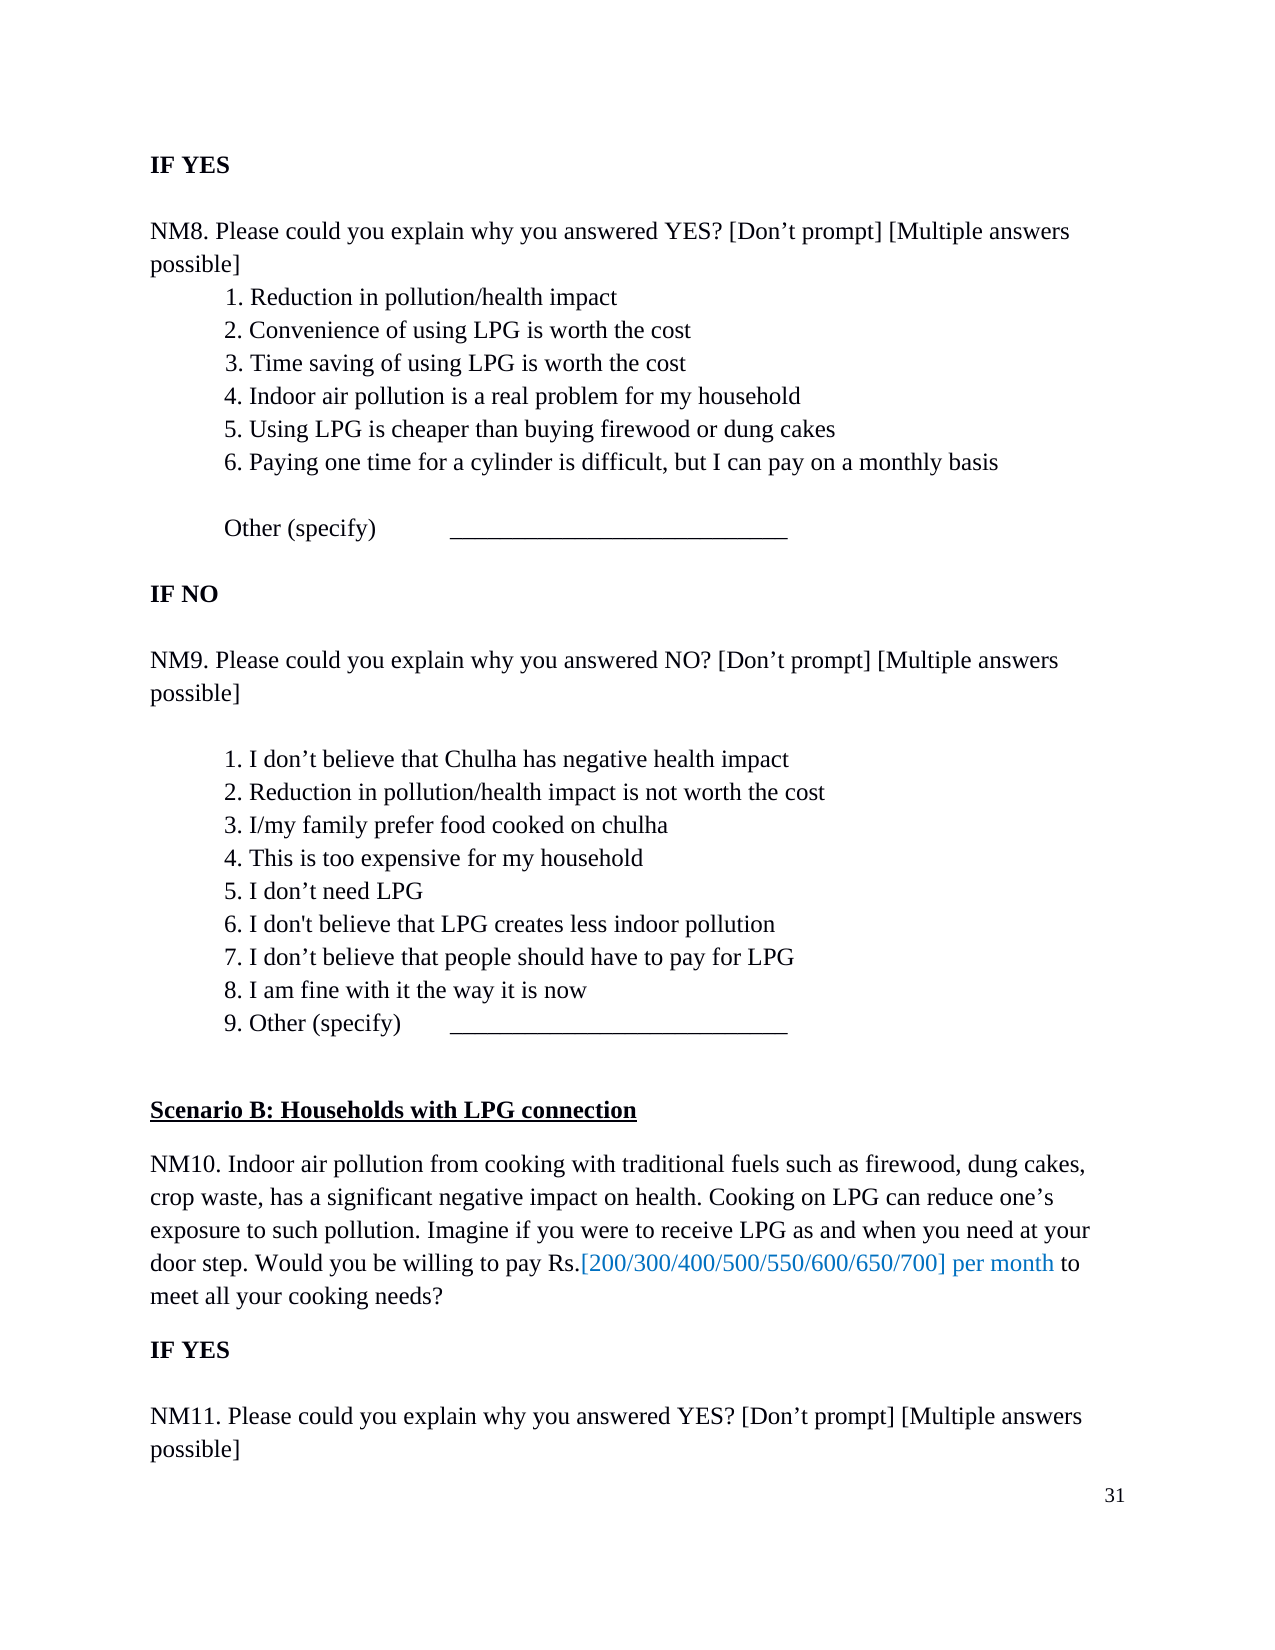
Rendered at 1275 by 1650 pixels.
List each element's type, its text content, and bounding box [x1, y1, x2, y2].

text 1. I don’t believe that Chulha has negative health impact [150, 744, 1125, 773]
text 3. Time saving of using LPG is worth the cost [150, 348, 1125, 377]
text Scenario B: Households with LPG connection [150, 1095, 1125, 1124]
text NM11. Please could you explain why you answered YES? [Don’t prompt] [Multiple answers possible] [150, 1401, 1125, 1463]
text IF YES [150, 150, 1125, 179]
text 5. I don’t need LPG [150, 876, 1125, 905]
text 9. Other (specify) ___________________________ [150, 1008, 1125, 1037]
text IF YES [150, 1335, 1125, 1364]
text NM10. Indoor air pollution from cooking with traditional fuels such as firewood, dung cakes, crop waste, has a significant negative impact on health. Cooking on LPG can reduce one’s exposure to such pollution. Imagine if you were to receive LPG as and when you need at your door step. Would you be willing to pay Rs.[200/300/400/500/550/600/650/700] per month to meet all your cooking needs? [150, 1149, 1125, 1310]
text 4. Indoor air pollution is a real problem for my household [150, 381, 1125, 410]
text 2. Convenience of using LPG is worth the cost [150, 315, 1125, 344]
text 7. I don’t believe that people should have to pay for LPG [150, 942, 1125, 971]
text IF NO [150, 579, 1125, 608]
text Other (specify) ___________________________ [150, 513, 1125, 542]
text 3. I/my family prefer food cooked on chulha [150, 810, 1125, 839]
text 5. Using LPG is cheaper than buying firewood or dung cakes [150, 414, 1125, 443]
text 4. This is too expensive for my household [150, 843, 1125, 872]
text 8. I am fine with it the way it is now [150, 976, 1125, 1004]
text 1. Reduction in pollution/health impact [150, 282, 1125, 311]
text NM9. Please could you explain why you answered NO? [Don’t prompt] [Multiple answers possible] [150, 645, 1125, 707]
text NM8. Please could you explain why you answered YES? [Don’t prompt] [Multiple answers possible] [150, 216, 1125, 278]
text 2. Reduction in pollution/health impact is not worth the cost [150, 777, 1125, 806]
text 6. I don't believe that LPG creates less indoor pollution [150, 909, 1125, 938]
text 6. Paying one time for a cylinder is difficult, but I can pay on a monthly basis [150, 447, 1125, 476]
